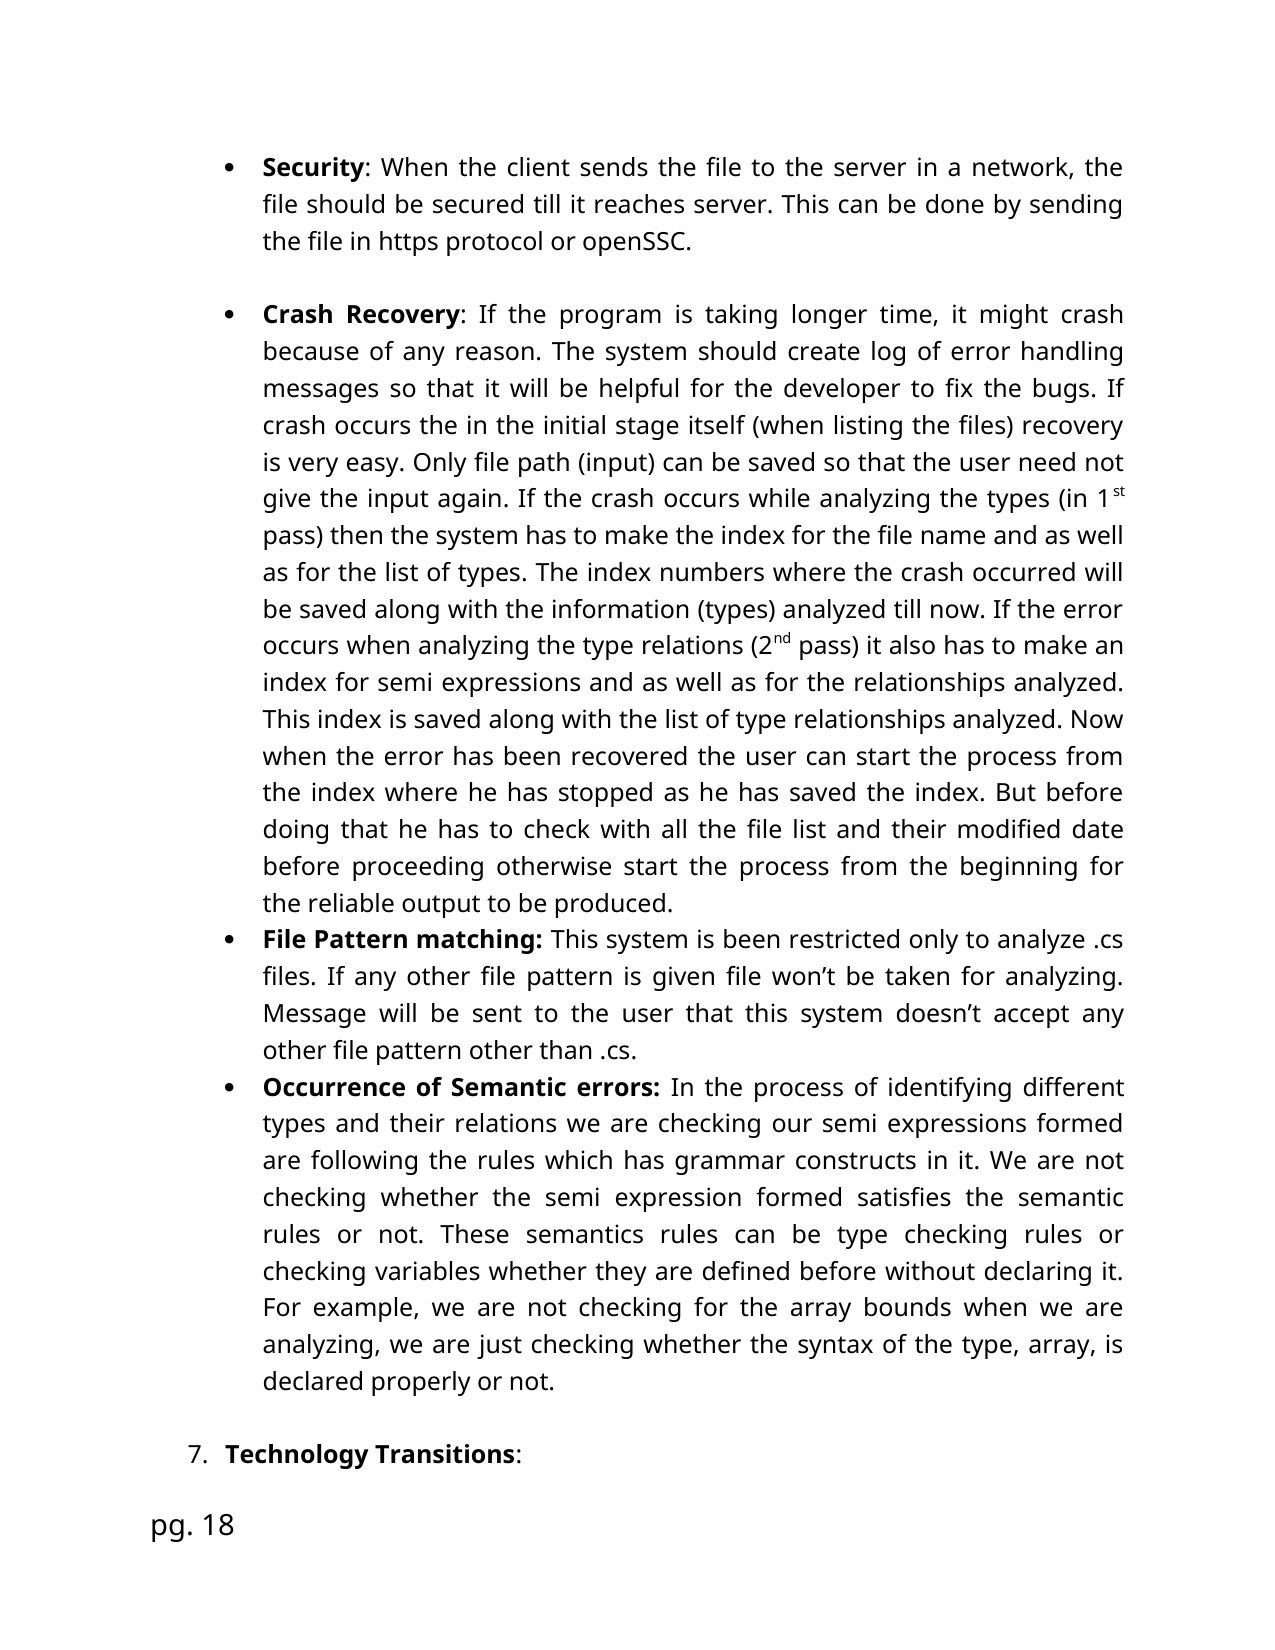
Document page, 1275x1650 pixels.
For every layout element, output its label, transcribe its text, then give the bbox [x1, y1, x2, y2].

list Crash Recovery: If the program is taking longer time, it might crash because of any reason. The system should create log of error handling messages so that it will be helpful for the developer to fix the bugs. If crash occurs the in the initial stage itself (when listing the files) recovery is very easy. Only file path (input) can be saved so that the user need not give the input again. If the crash occurs while analyzing the types (in 1st pass) then the system has to make the index for the file name and as well as for the list of types. The index numbers where the crash occurred will be saved along with the information (types) analyzed till now. If the error occurs when analyzing the type relations (2nd pass) it also has to make an index for semi expressions and as well as for the relationships analyzed. This index is saved along with the list of type relationships analyzed. Now when the error has been recovered the user can start the process from the index where he has stopped as he has saved the index. But before doing that he has to check with all the file list and their modified date before proceeding otherwise start the process from the beginning for the reliable output to be produced. [225, 297, 1125, 919]
list Occurrence of Semantic errors: In the process of identifying different types and their relations we are checking our semi expressions formed are following the rules which has grammar constructs in it. We are not checking whether the semi expression formed satisfies the semantic rules or not. These semantics rules can be type checking rules or checking variables whether they are defined before without declaring it. For example, we are not checking for the array bounds when we are analyzing, we are just checking whether the syntax of the type, array, is declared properly or not. [225, 1069, 1125, 1397]
list Technology Transitions: [187, 1437, 1125, 1471]
list File Pattern matching: This system is been restricted only to analyze .cs files. If any other file pattern is given file won’t be taken for analyzing. Message will be sent to the user that this system doesn’t accept any other file pattern other than .cs. [225, 922, 1125, 1067]
list Security: When the client sends the file to the server in a network, the file should be secured till it reaches server. This can be done by sending the file in https protocol or openSSC. [225, 150, 1125, 258]
